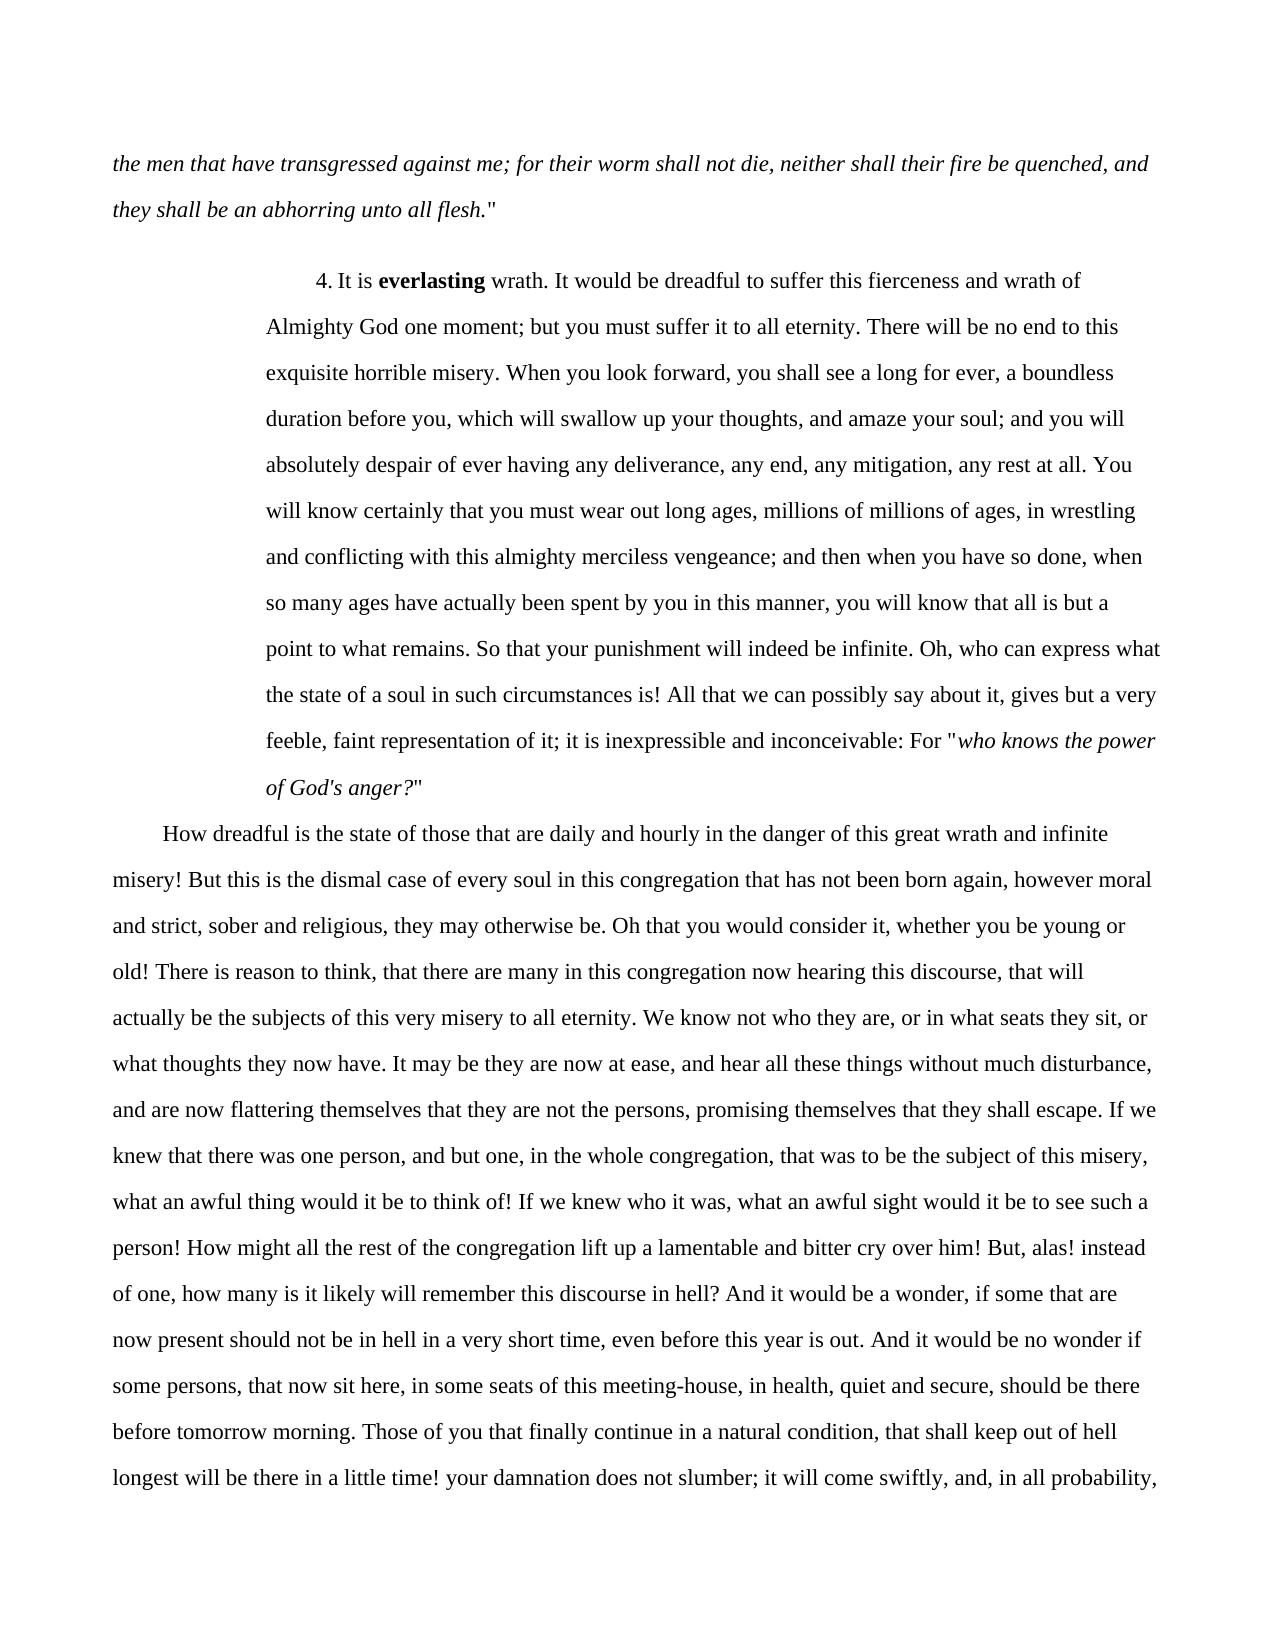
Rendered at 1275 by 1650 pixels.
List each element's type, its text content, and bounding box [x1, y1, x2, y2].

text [112, 150, 1162, 222]
list It is everlasting wrath. It would be dreadful to suffer this fierceness and wrath of Almighty God one moment; but you must suffer it to all eternity. There will be no end to this exquisite horrible misery. When you look forward, you shall see a long for ever, a boundless duration before you, which will swallow up your thoughts, and amaze your soul; and you will absolutely despair of ever having any deliverance, any end, any mitigation, any rest at all. You will know certainly that you must wear out long ages, millions of millions of ages, in wrestling and conflicting with this almighty merciless vengeance; and then when you have so done, when so many ages have actually been spent by you in this manner, you will know that all is but a point to what remains. So that your punishment will indeed be infinite. Oh, who can express what the state of a soul in such circumstances is! All that we can possibly say about it, gives but a very feeble, faint representation of it; it is inexpressible and inconceivable: For "who knows the power of God's anger?" [266, 267, 1162, 800]
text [112, 819, 1162, 1491]
